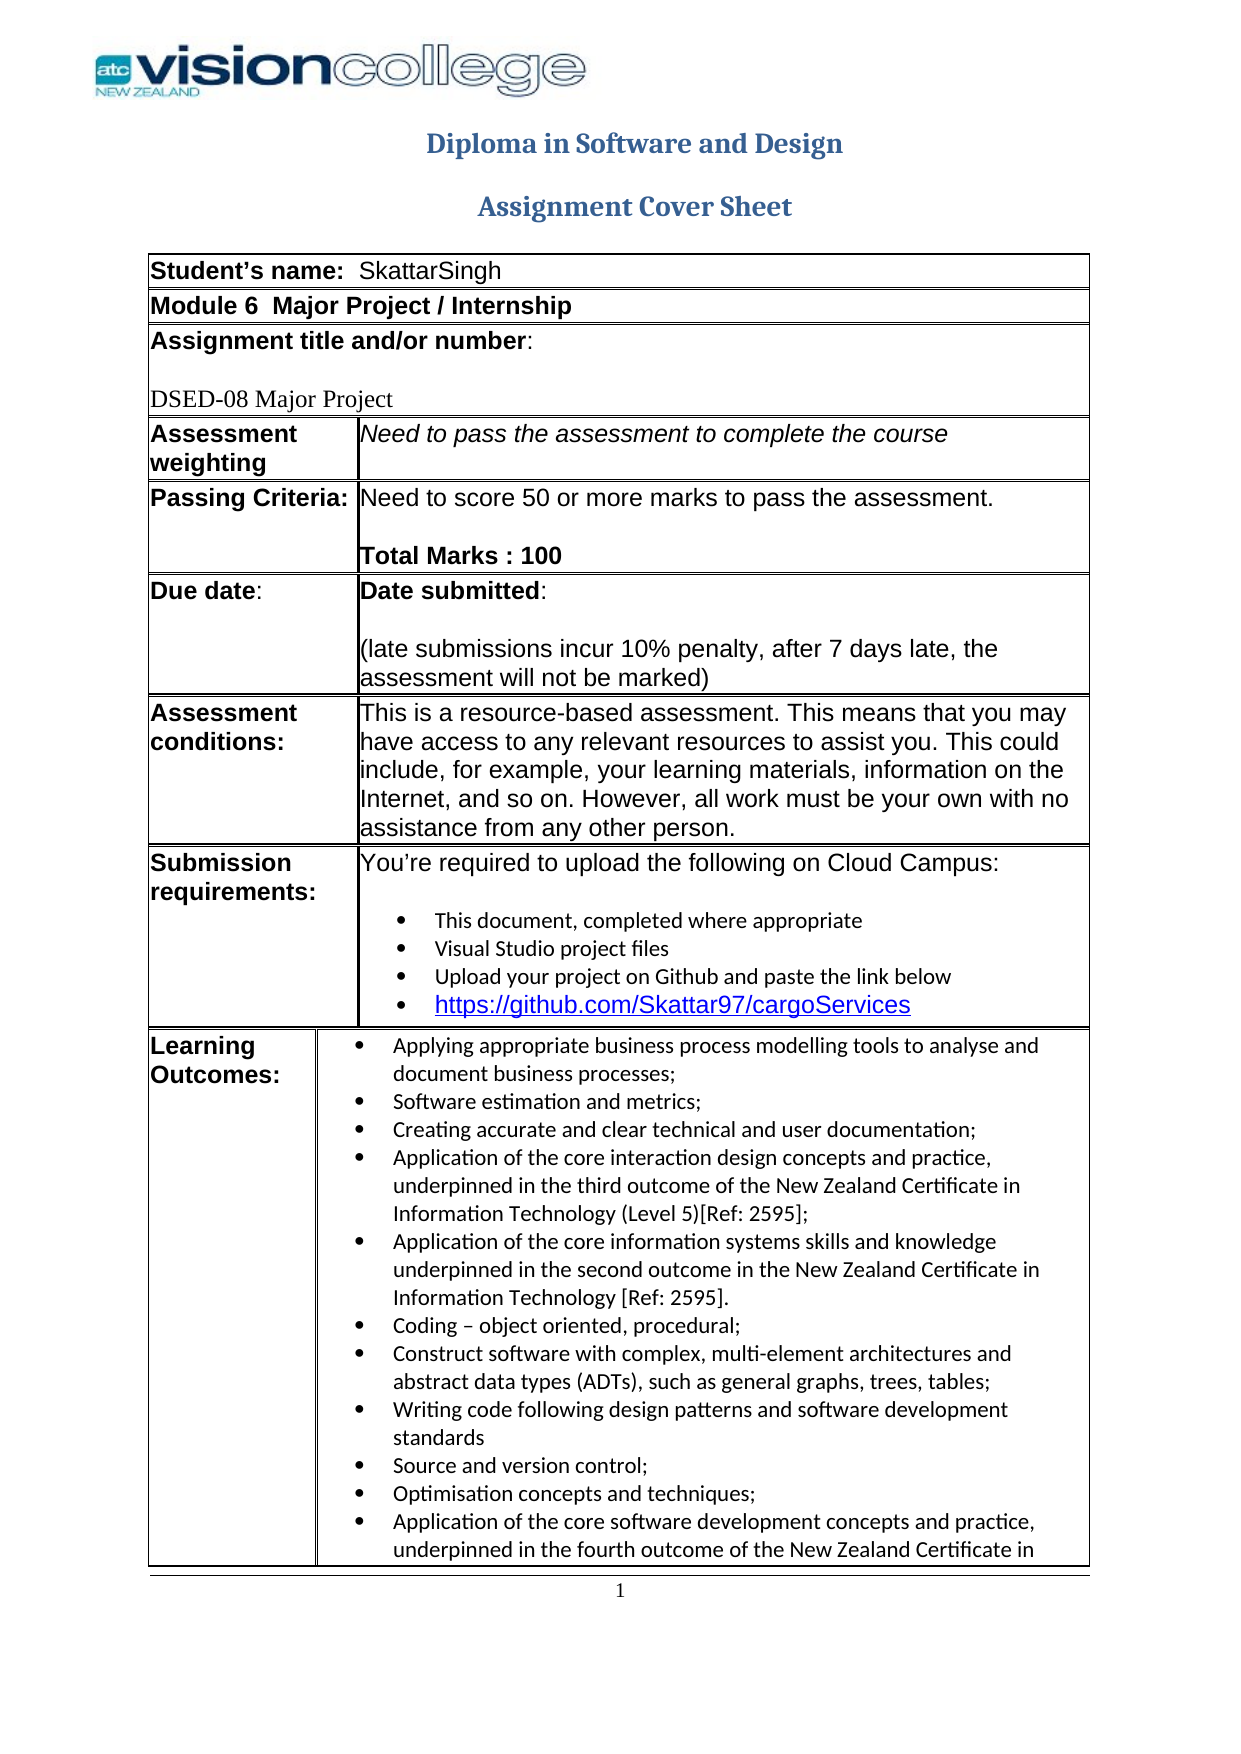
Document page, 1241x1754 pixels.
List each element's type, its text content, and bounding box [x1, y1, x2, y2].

table_cell Need to pass the assessment to complete the course [360, 418, 1089, 478]
table_cell Passing Criteria: [149, 482, 357, 571]
table_cell Due date: [149, 575, 357, 693]
table_cell Date submitted: (late submissions incur 10% penalty, after 7 days late, the assessment will not be marked) [360, 575, 1089, 693]
table_header Student’s name: SkattarSingh [149, 255, 1089, 286]
text Diploma in Software and Design [186, 128, 1090, 161]
picture [92, 36, 604, 100]
table_cell Need to score 50 or more marks to pass the assessment. Total Marks : 100 [360, 482, 1089, 571]
table_cell Assessment weighting [149, 418, 357, 478]
table_cell Learning Outcomes: [149, 1030, 315, 1565]
table_cell Assignment title and/or number: DSED-08 Major Project [149, 325, 1089, 414]
table_cell You’re required to upload the following on Cloud Campus: This document, completed where appropriate Visual Studio project files Upload your project on Github and paste the link below https://github.com/Skattar97/cargoServices [360, 847, 1089, 1026]
text Assignment Cover Sheet [186, 190, 1090, 224]
table_cell Module 6 Major Project / Internship [149, 290, 1089, 322]
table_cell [318, 1030, 1089, 1565]
table_cell This is a resource-based assessment. This means that you may have access to any relevant resources to assist you. This could include, for example, your learning materials, information on the Internet, and so on. However, all work must be your own with no assistance from any other person. [360, 697, 1089, 843]
table_cell Submission requirements: [149, 847, 357, 1026]
table_cell Assessment conditions: [149, 697, 357, 843]
